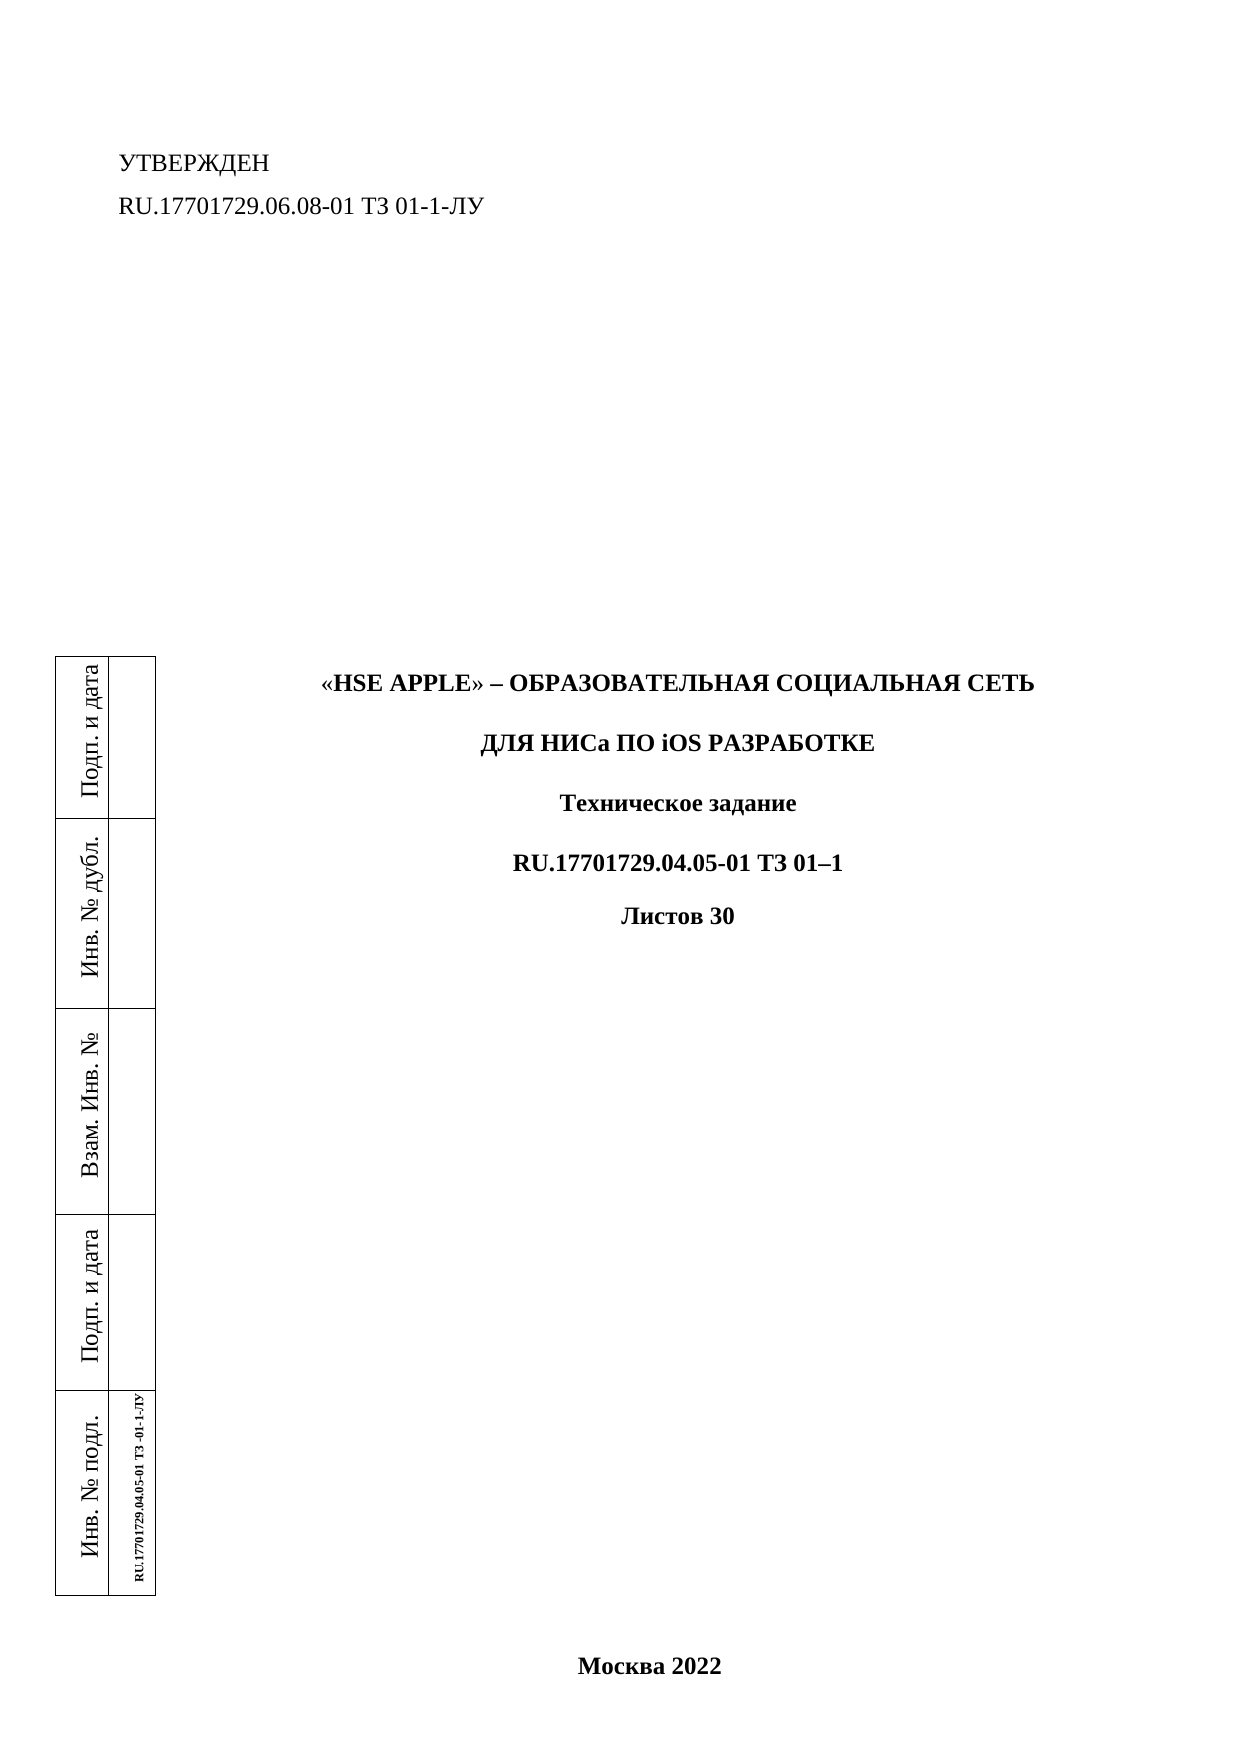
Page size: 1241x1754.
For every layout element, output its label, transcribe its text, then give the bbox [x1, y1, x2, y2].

text ДЛЯ НИСа ПО iOS РАЗРАБОТКЕ [156, 728, 1181, 757]
table_cell Подп. и дата [56, 1215, 108, 1390]
table_header [109, 657, 155, 817]
table_cell [109, 1009, 155, 1214]
table_cell Инв. № подл. [56, 1391, 108, 1595]
text RU.17701729.04.05-01 ТЗ 01–1 [156, 848, 1181, 877]
table_cell RU.17701729.04.05-01 ТЗ -01-1-ЛУ [109, 1391, 155, 1595]
table_cell [109, 819, 155, 1008]
text Техническое задание [156, 788, 1181, 817]
table_cell Инв. № дубл. [56, 819, 108, 1008]
table_header Подп. и дата [56, 657, 108, 817]
table_cell [109, 1215, 155, 1390]
table_cell Взам. Инв. № [56, 1009, 108, 1214]
text Листов 30 [156, 901, 1181, 930]
text RU.17701729.06.08-01 ТЗ 01-1-ЛУ [118, 191, 1181, 219]
text УТВЕРЖДЕН [118, 148, 1181, 176]
text «HSE APPLE» – ОБРАЗОВАТЕЛЬНАЯ СОЦИАЛЬНАЯ СЕТЬ [156, 668, 1181, 697]
